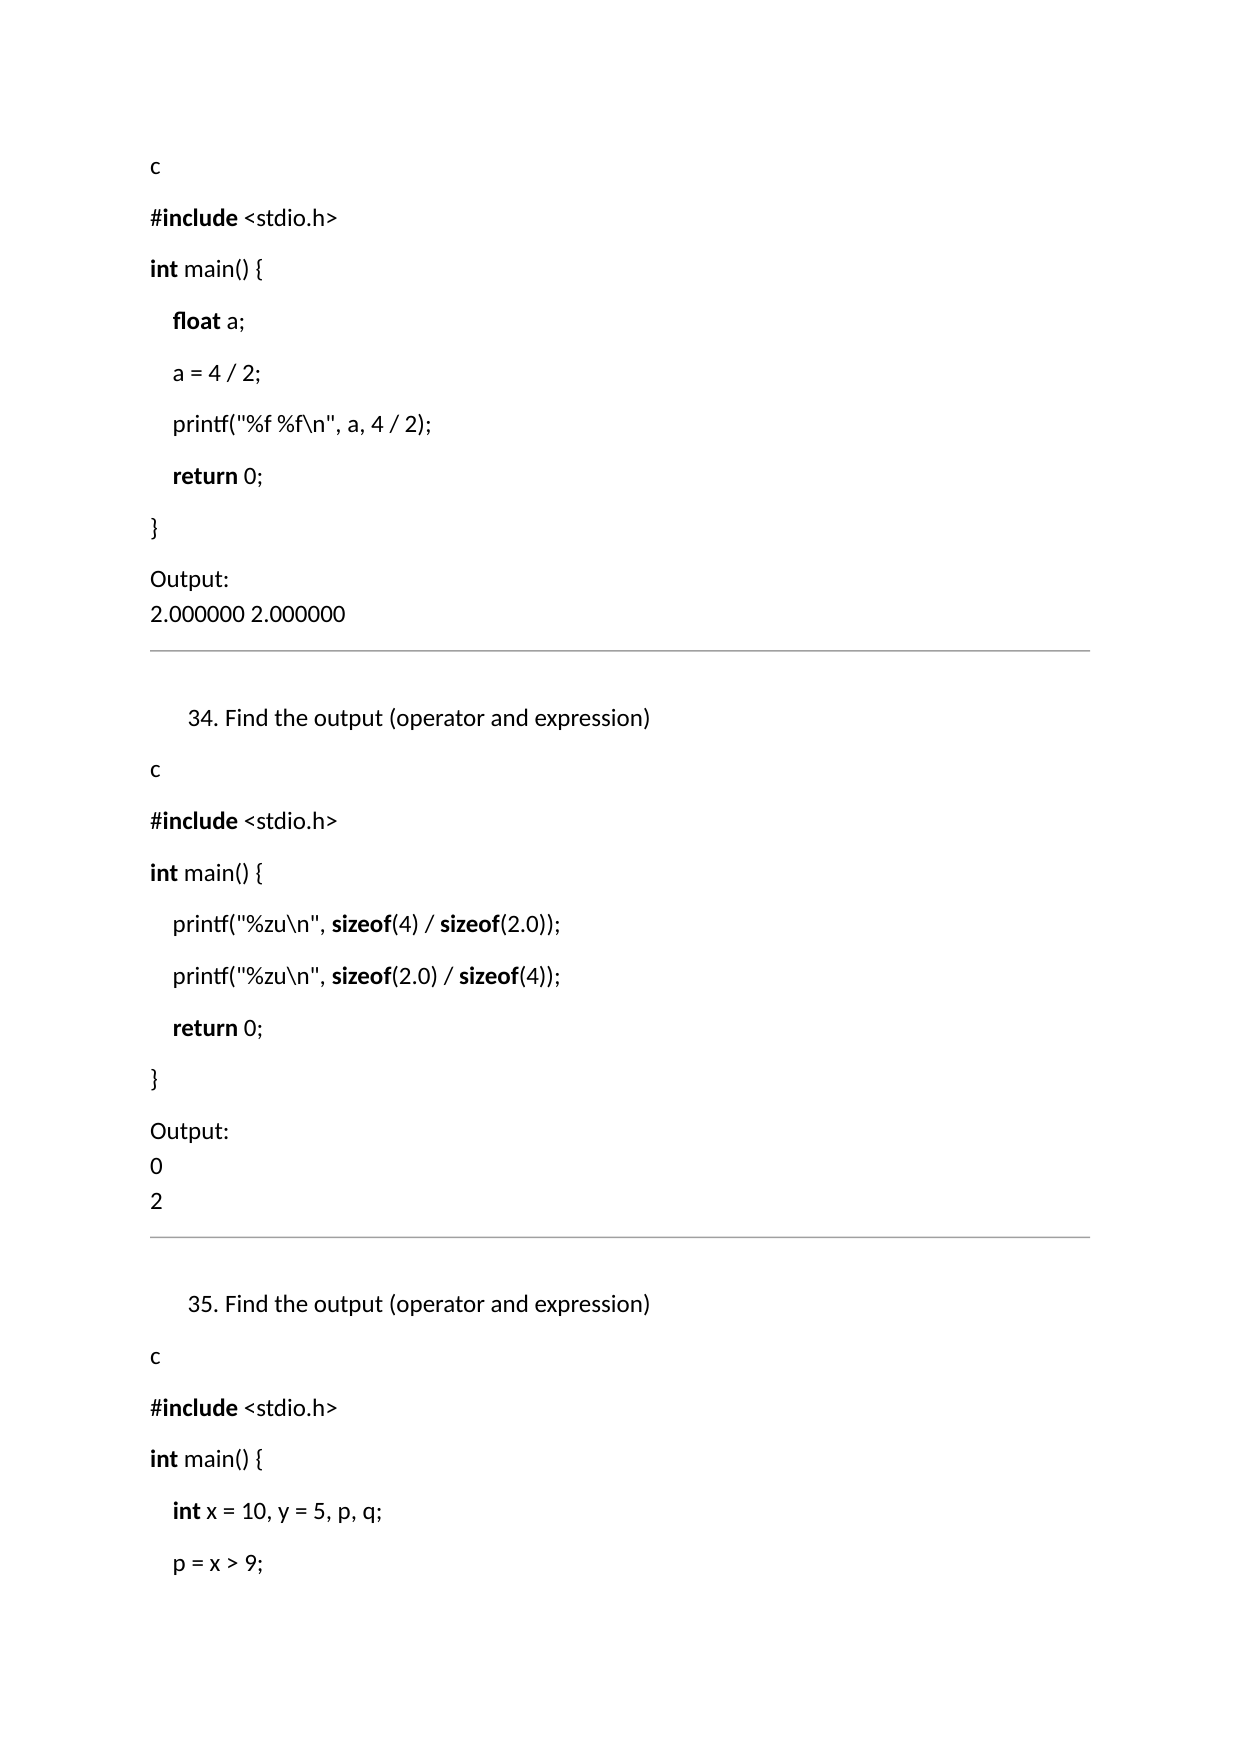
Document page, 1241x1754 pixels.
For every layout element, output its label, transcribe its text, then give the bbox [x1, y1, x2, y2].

text return 0; [150, 1012, 1090, 1042]
text c [150, 150, 1090, 181]
text a = 4 / 2; [150, 357, 1090, 387]
list Find the output (operator and expression) [187, 702, 1090, 732]
text Output: 2.000000 2.000000 [150, 563, 1090, 629]
text c [150, 753, 1090, 784]
text } [150, 512, 1090, 542]
list Find the output (operator and expression) [187, 1288, 1090, 1319]
text } [150, 1063, 1090, 1094]
text printf("%f %f\n", a, 4 / 2); [150, 408, 1090, 439]
text printf("%zu\n", sizeof(2.0) / sizeof(4)); [150, 960, 1090, 991]
text #include <stdio.h> [150, 1392, 1090, 1422]
text int x = 10, y = 5, p, q; [150, 1495, 1090, 1526]
text int main() { [150, 1443, 1090, 1474]
text int main() { [150, 857, 1090, 887]
text #include <stdio.h> [150, 805, 1090, 836]
text #include <stdio.h> [150, 202, 1090, 232]
text c [150, 1340, 1090, 1371]
text int main() { [150, 253, 1090, 284]
text Output: 0 2 [150, 1115, 1090, 1216]
text printf("%zu\n", sizeof(4) / sizeof(2.0)); [150, 908, 1090, 939]
text p = x > 9; [150, 1547, 1090, 1577]
text float a; [150, 305, 1090, 336]
text return 0; [150, 460, 1090, 491]
